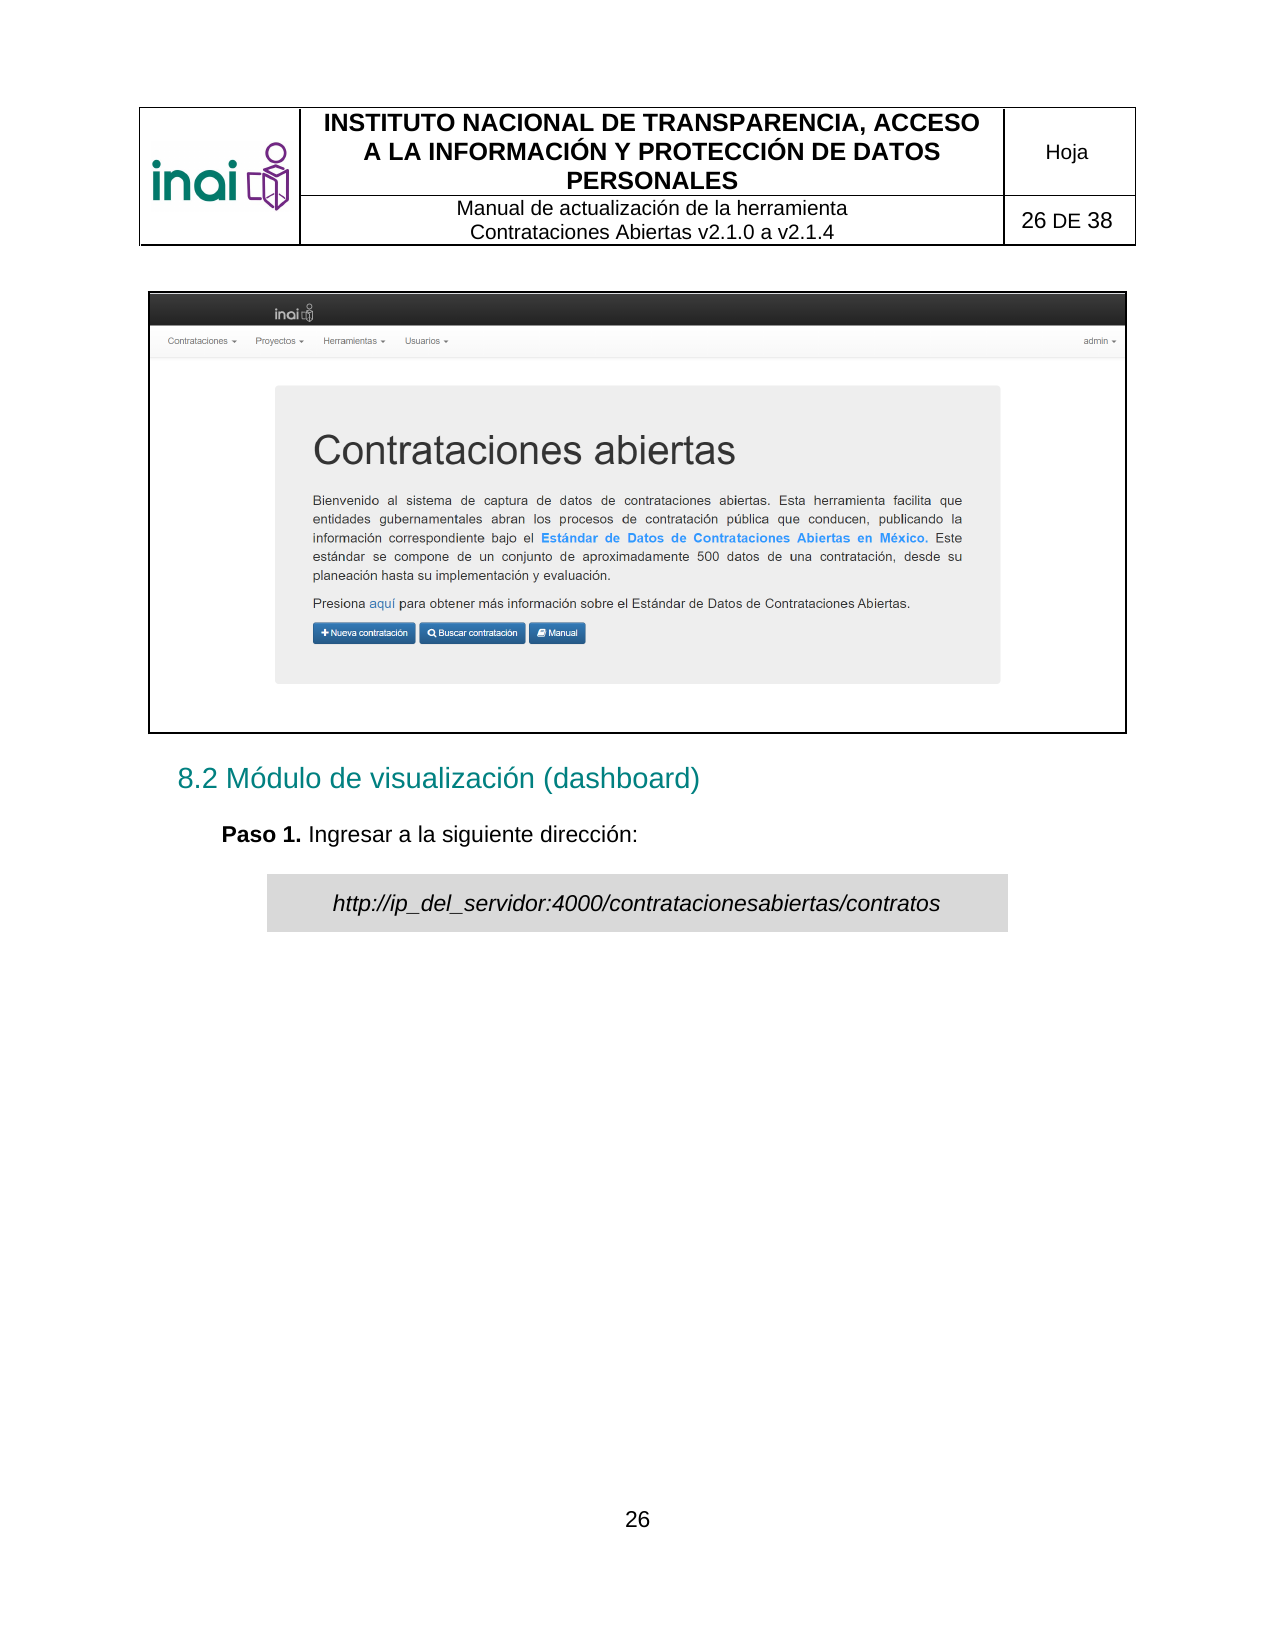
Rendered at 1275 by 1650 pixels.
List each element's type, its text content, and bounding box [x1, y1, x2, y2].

subtitle 8.2 Módulo de visualización (dashboard) [177, 761, 1127, 794]
table_header http://ip_del_servidor:4000/contratacionesabiertas/contratos [267, 874, 1008, 932]
picture [150, 141, 294, 212]
picture [150, 293, 1125, 732]
text Paso 1. Ingresar a la siguiente dirección: [221, 821, 1127, 847]
